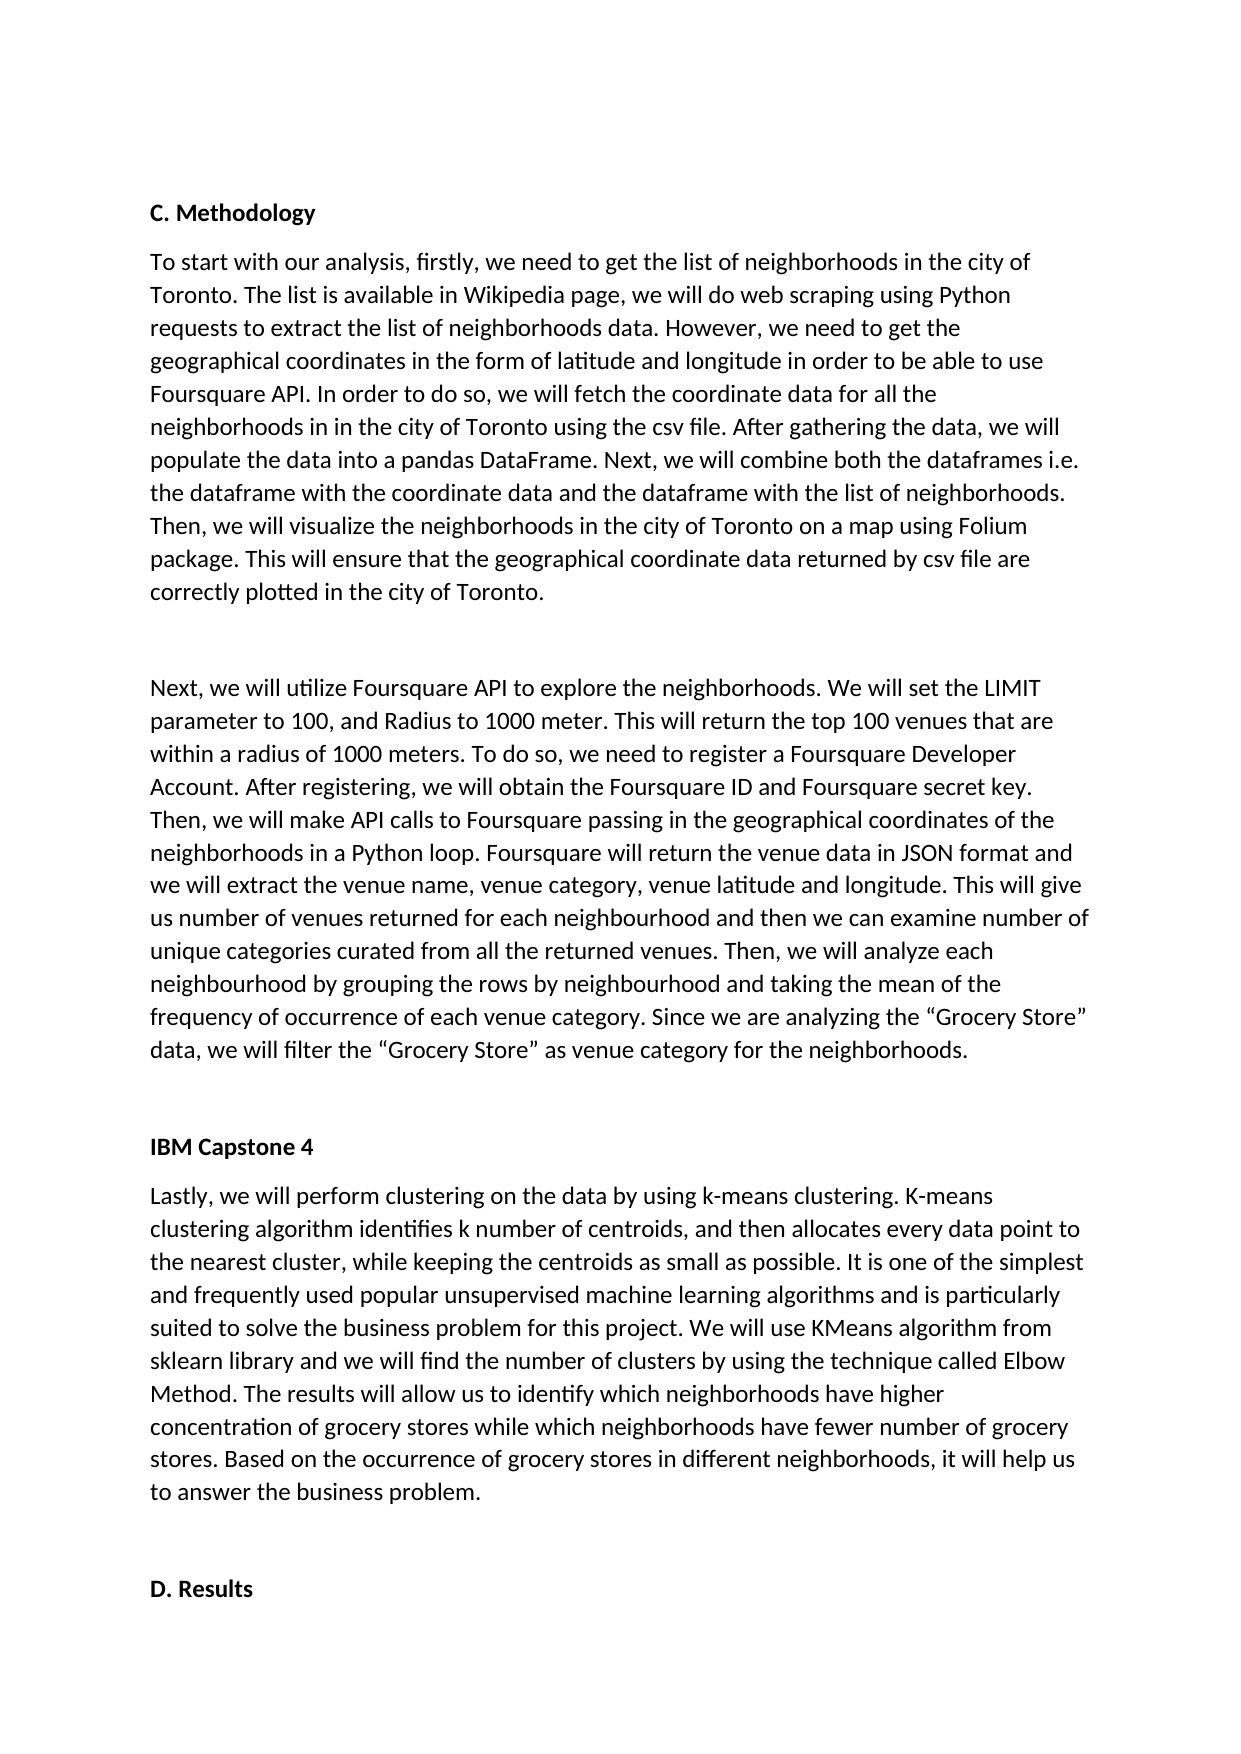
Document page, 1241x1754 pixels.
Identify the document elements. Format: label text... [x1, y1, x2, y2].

text To start with our analysis, firstly, we need to get the list of neighborhoods in the city of Toronto. The list is available in Wikipedia page, we will do web scraping using Python requests to extract the list of neighborhoods data. However, we need to get the geographical coordinates in the form of latitude and longitude in order to be able to use Foursquare API. In order to do so, we will fetch the coordinate data for all the neighborhoods in in the city of Toronto using the csv file. After gathering the data, we will populate the data into a pandas DataFrame. Next, we will combine both the dataframes i.e. the dataframe with the coordinate data and the dataframe with the list of neighborhoods. Then, we will visualize the neighborhoods in the city of Toronto on a map using Folium package. This will ensure that the geographical coordinate data returned by csv file are correctly plotted in the city of Toronto. [150, 246, 1090, 606]
text D. Results [150, 1573, 1090, 1603]
text IBM Capstone 4 [150, 1131, 1090, 1161]
text Next, we will utilize Foursquare API to explore the neighborhoods. We will set the LIMIT parameter to 100, and Radius to 1000 meter. This will return the top 100 venues that are within a radius of 1000 meters. To do so, we need to register a Foursquare Developer Account. After registering, we will obtain the Foursquare ID and Foursquare secret key. Then, we will make API calls to Foursquare passing in the geographical coordinates of the neighborhoods in a Python loop. Foursquare will return the venue data in JSON format and we will extract the venue name, venue category, venue latitude and longitude. This will give us number of venues returned for each neighbourhood and then we can examine number of unique categories curated from all the returned venues. Then, we will analyze each neighbourhood by grouping the rows by neighbourhood and taking the mean of the frequency of occurrence of each venue category. Since we are analyzing the “Grocery Store” data, we will filter the “Grocery Store” as venue category for the neighborhoods. [150, 672, 1090, 1065]
text Lastly, we will perform clustering on the data by using k-means clustering. K-means clustering algorithm identifies k number of centroids, and then allocates every data point to the nearest cluster, while keeping the centroids as small as possible. It is one of the simplest and frequently used popular unsupervised machine learning algorithms and is particularly suited to solve the business problem for this project. We will use KMeans algorithm from sklearn library and we will find the number of clusters by using the technique called Elbow Method. The results will allow us to identify which neighborhoods have higher concentration of grocery stores while which neighborhoods have fewer number of grocery stores. Based on the occurrence of grocery stores in different neighborhoods, it will help us to answer the business problem. [150, 1180, 1090, 1507]
text C. Methodology [150, 197, 1090, 227]
